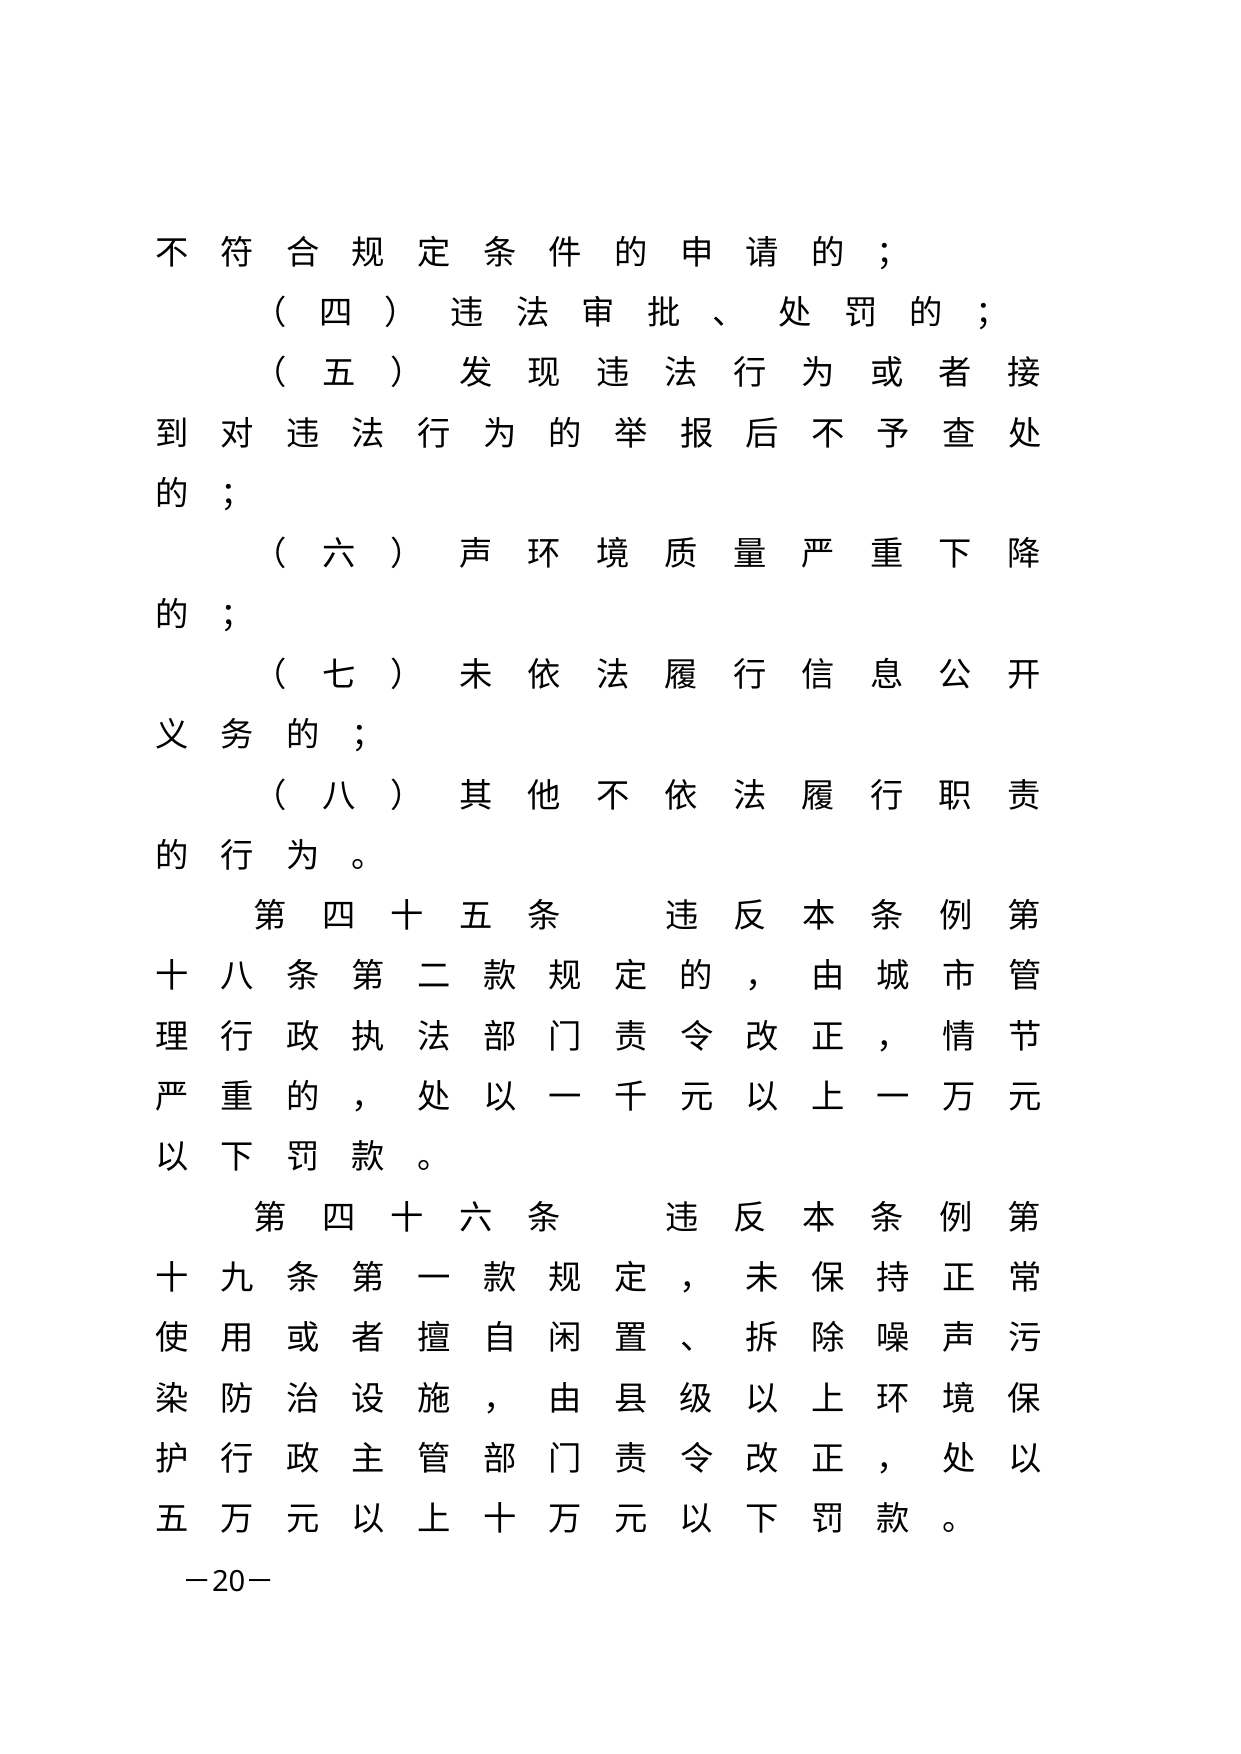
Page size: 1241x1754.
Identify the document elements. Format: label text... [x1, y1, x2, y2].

text （五）发现违法行为或者接到对违法行为的举报后不予查处的； [155, 340, 1073, 521]
text （七）未依法履行信息公开义务的； [155, 642, 1073, 762]
text 第四十五条 违反本条例第十八条第二款规定的，由城市管理行政执法部门责令改正，情节严重的，处以一千元以上一万元以下罚款。 [155, 883, 1073, 1184]
text （六）声环境质量严重下降的； [155, 521, 1073, 642]
text （八）其他不依法履行职责的行为。 [155, 762, 1073, 883]
text （四）违法审批、处罚的； [155, 280, 1073, 340]
text （三）对符合规定条件的申请应当受理而不受理，或者受理不符合规定条件的申请的； [155, 219, 1073, 280]
text 第四十六条 违反本条例第十九条第一款规定，未保持正常使用或者擅自闲置、拆除噪声污染防治设施，由县级以上环境保护行政主管部门责令改正，处以五万元以上十万元以下罚款。 [155, 1184, 1073, 1546]
